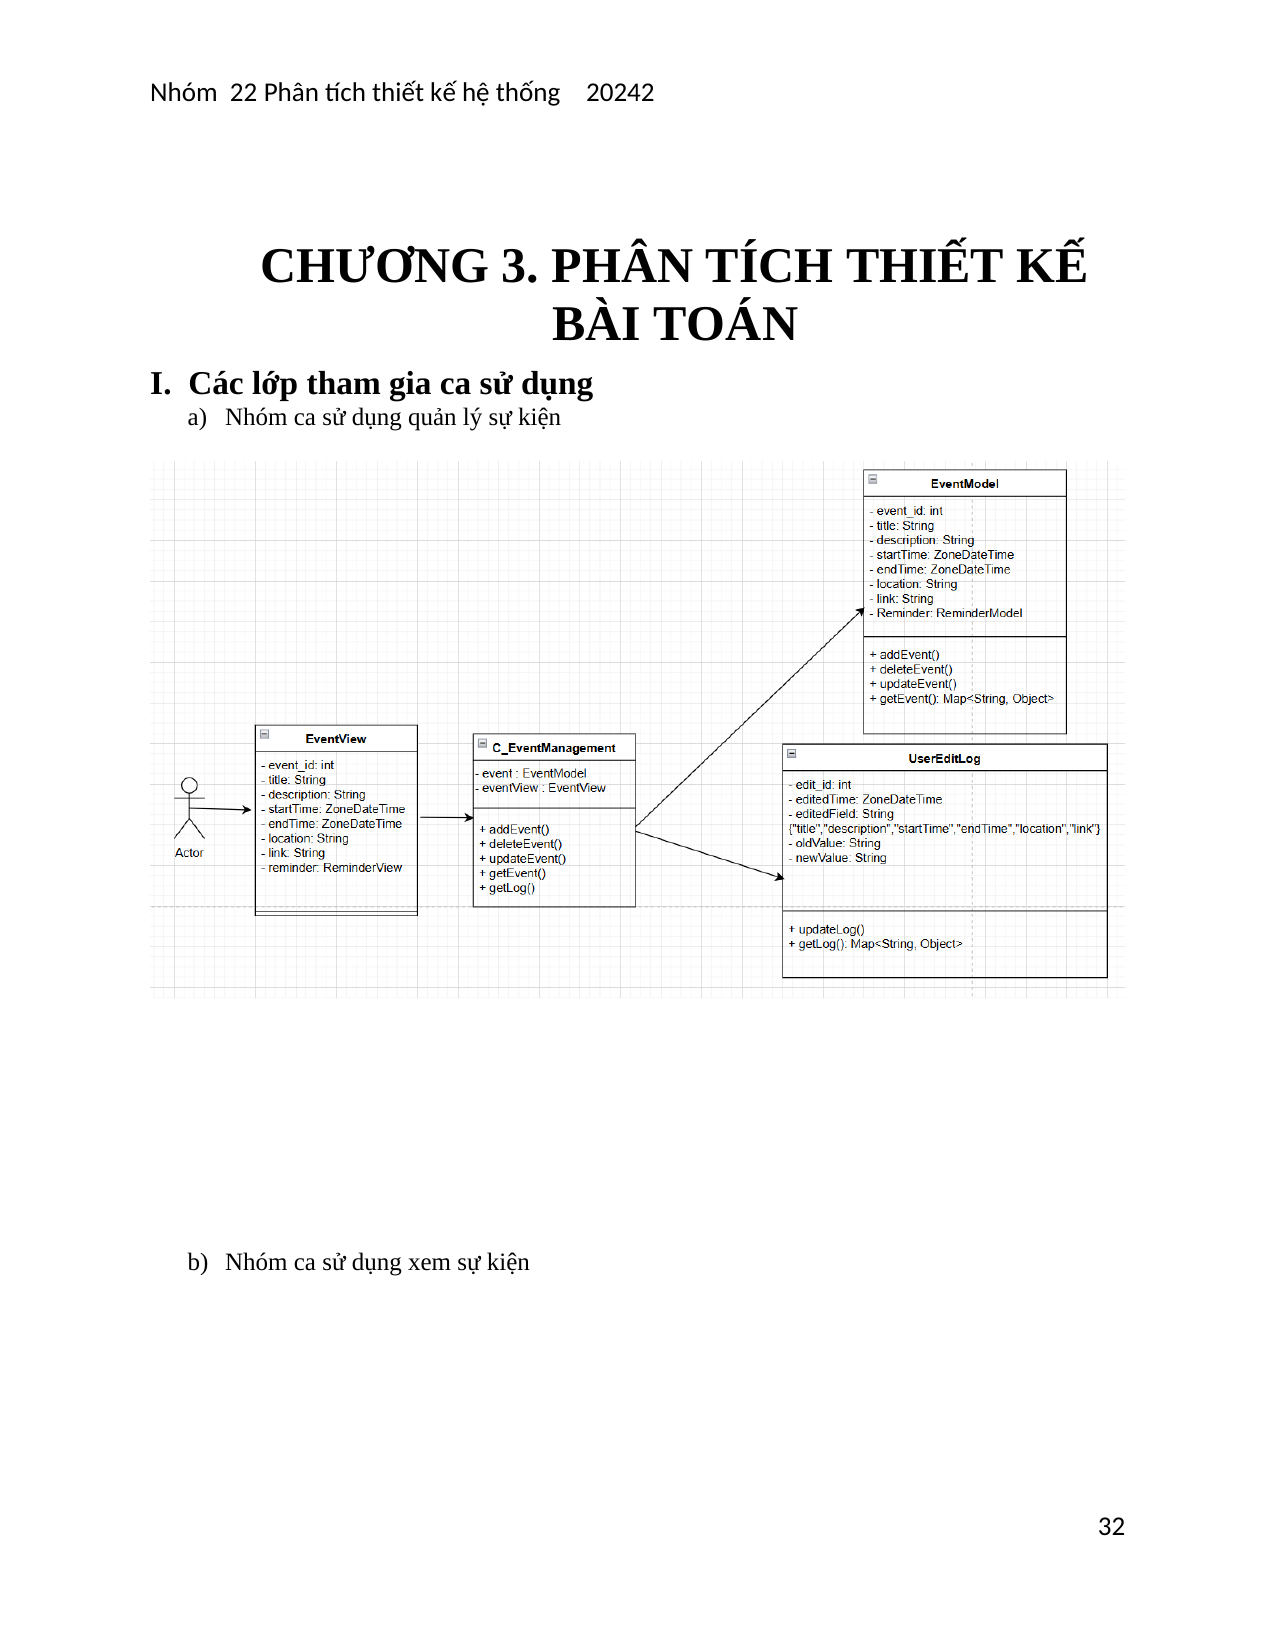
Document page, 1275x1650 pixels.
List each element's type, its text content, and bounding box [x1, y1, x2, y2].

subtitle CHƯƠNG 3. PHÂN TÍCH THIẾT KẾ BÀI TOÁN [225, 236, 1125, 351]
list Nhóm ca sử dụng xem sự kiện [187, 1247, 1125, 1276]
picture [150, 461, 1125, 998]
subtitle I. Các lớp tham gia ca sử dụng [150, 364, 1125, 402]
list Nhóm ca sử dụng quản lý sự kiện [187, 402, 1125, 431]
